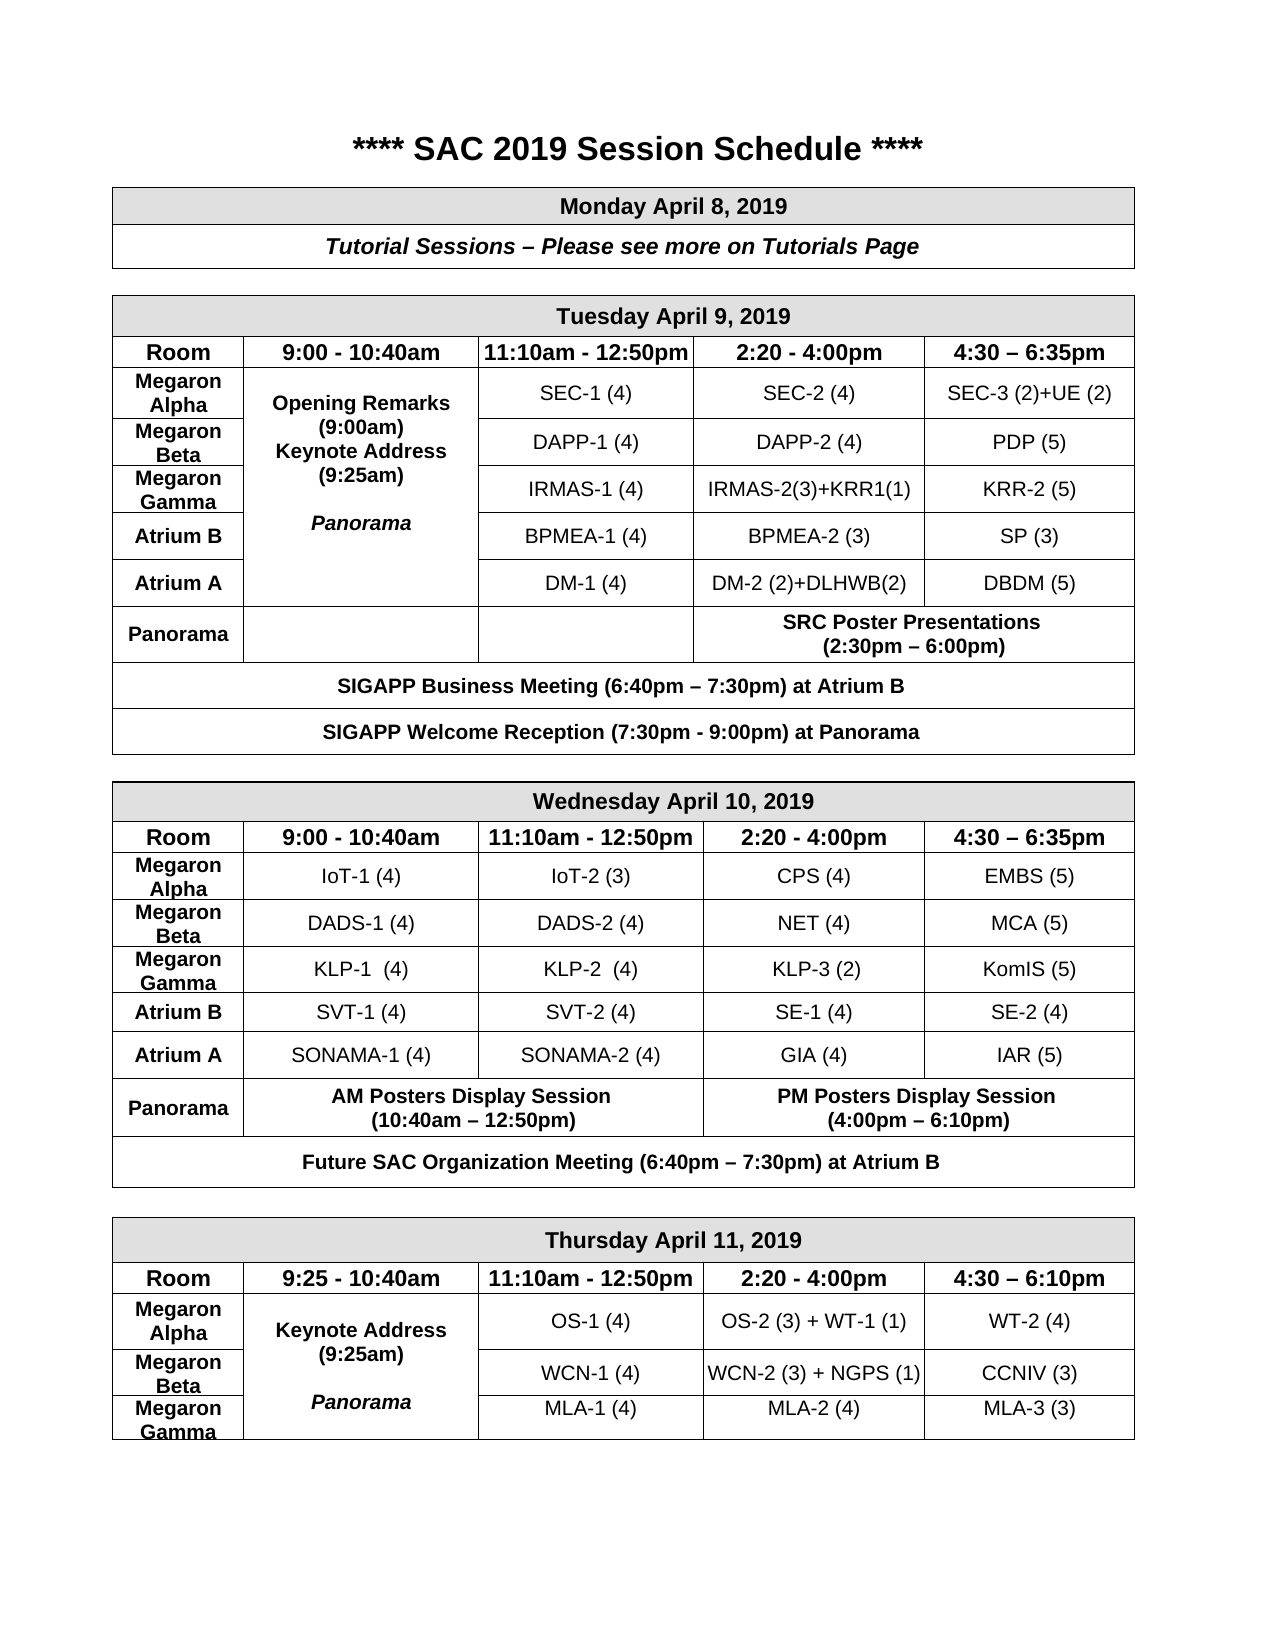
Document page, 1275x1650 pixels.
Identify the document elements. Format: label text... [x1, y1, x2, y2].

table_cell MCA (5) [925, 900, 1134, 946]
table_cell Megaron Gamma [113, 466, 243, 512]
table_cell NET (4) [704, 900, 924, 946]
table_cell KomIS (5) [925, 947, 1134, 992]
table_cell PDP (5) [925, 419, 1134, 464]
table_cell SVT-2 (4) [479, 993, 703, 1031]
table_cell BPMEA-1 (4) [479, 513, 693, 558]
table_cell IoT-2 (3) [479, 853, 703, 898]
table_cell DM-2 (2)+DLHWB(2) [694, 560, 924, 606]
table_cell 9:00 - 10:40am [244, 337, 478, 367]
table_cell KLP-3 (2) [704, 947, 924, 992]
table_cell SONAMA-2 (4) [479, 1032, 703, 1078]
table_header Wednesday April 10, 2019 [113, 783, 1134, 821]
table_cell SRC Poster Presentations (2:30pm – 6:00pm) [694, 607, 1134, 662]
table_cell WCN-2 (3) + NGPS (1) [704, 1350, 924, 1395]
table_cell IAR (5) [925, 1032, 1134, 1078]
table_cell WCN-1 (4) [479, 1350, 703, 1395]
table_cell Future SAC Organization Meeting (6:40pm – 7:30pm) at Atrium B [113, 1137, 1134, 1187]
table_cell 11:10am - 12:50pm [479, 337, 693, 367]
table_cell Room [113, 337, 243, 367]
table_cell Keynote Address (9:25am) Panorama [244, 1294, 478, 1439]
table_cell SEC-1 (4) [479, 368, 693, 418]
table_cell IRMAS-1 (4) [479, 466, 693, 512]
table_cell Opening Remarks (9:00am) Keynote Address (9:25am) Panorama [244, 368, 478, 606]
table_header Monday April 8, 2019 [113, 188, 1134, 224]
table_cell BPMEA-2 (3) [694, 513, 924, 558]
table_cell DADS-2 (4) [479, 900, 703, 946]
table_cell 4:30 – 6:35pm [925, 337, 1134, 367]
text **** SAC 2019 Session Schedule **** [112, 129, 1162, 168]
table_cell DBDM (5) [925, 560, 1134, 606]
table_cell Megaron Gamma [113, 1396, 243, 1439]
table_cell Megaron Alpha [113, 368, 243, 418]
table_cell Megaron Gamma [113, 947, 243, 992]
table_cell CCNIV (3) [925, 1350, 1134, 1395]
table_cell Atrium A [113, 1032, 243, 1078]
table_cell SIGAPP Welcome Reception (7:30pm - 9:00pm) at Panorama [113, 709, 1134, 754]
table_cell SEC-2 (4) [694, 368, 924, 418]
table_cell Panorama [113, 1079, 243, 1136]
table_cell SIGAPP Business Meeting (6:40pm – 7:30pm) at Atrium B [113, 663, 1134, 708]
table_cell PM Posters Display Session (4:00pm – 6:10pm) [704, 1079, 1134, 1136]
table_header Tuesday April 9, 2019 [113, 296, 1134, 336]
table_cell WT-2 (4) [925, 1294, 1134, 1349]
table_header Thursday April 11, 2019 [113, 1218, 1134, 1262]
table_cell Megaron Beta [113, 419, 243, 464]
table_cell SE-1 (4) [704, 993, 924, 1031]
table_cell 2:20 - 4:00pm [704, 822, 924, 852]
table_cell Megaron Beta [113, 1350, 243, 1395]
table_cell Room [113, 822, 243, 852]
table_cell [479, 607, 693, 662]
table_cell KRR-2 (5) [925, 466, 1134, 512]
table_cell Atrium A [113, 560, 243, 606]
table_cell Panorama [113, 607, 243, 662]
table_cell GIA (4) [704, 1032, 924, 1078]
table_cell 11:10am - 12:50pm [479, 822, 703, 852]
table_cell 4:30 – 6:35pm [925, 822, 1134, 852]
table_cell 2:20 - 4:00pm [694, 337, 924, 367]
table_cell DM-1 (4) [479, 560, 693, 606]
table_cell EMBS (5) [925, 853, 1134, 898]
table_cell SVT-1 (4) [244, 993, 478, 1031]
table_cell IoT-1 (4) [244, 853, 478, 898]
table_cell OS-2 (3) + WT-1 (1) [704, 1294, 924, 1349]
table_cell Atrium B [113, 513, 243, 558]
table_cell MLA-1 (4) [479, 1396, 703, 1439]
table_cell Tutorial Sessions – Please see more on Tutorials Page [113, 225, 1134, 267]
table_cell MLA-3 (3) [925, 1396, 1134, 1439]
table_cell SONAMA-1 (4) [244, 1032, 478, 1078]
table_cell KLP-2 (4) [479, 947, 703, 992]
table_cell Atrium B [113, 993, 243, 1031]
table_cell 11:10am - 12:50pm [479, 1263, 703, 1293]
table_cell 9:25 - 10:40am [244, 1263, 478, 1293]
table_cell OS-1 (4) [479, 1294, 703, 1349]
table_cell KLP-1 (4) [244, 947, 478, 992]
table_cell Megaron Alpha [113, 1294, 243, 1349]
table_cell Megaron Beta [113, 900, 243, 946]
table_cell 2:20 - 4:00pm [704, 1263, 924, 1293]
table_cell IRMAS-2(3)+KRR1(1) [694, 466, 924, 512]
table_cell DADS-1 (4) [244, 900, 478, 946]
table_cell Room [113, 1263, 243, 1293]
table_cell SEC-3 (2)+UE (2) [925, 368, 1134, 418]
table_cell AM Posters Display Session (10:40am – 12:50pm) [244, 1079, 703, 1136]
table_cell DAPP-2 (4) [694, 419, 924, 464]
table_cell [244, 607, 478, 662]
table_cell MLA-2 (4) [704, 1396, 924, 1439]
table_cell CPS (4) [704, 853, 924, 898]
table_cell 9:00 - 10:40am [244, 822, 478, 852]
table_cell SE-2 (4) [925, 993, 1134, 1031]
table_cell DAPP-1 (4) [479, 419, 693, 464]
table_cell Megaron Alpha [113, 853, 243, 898]
table_cell 4:30 – 6:10pm [925, 1263, 1134, 1293]
table_cell SP (3) [925, 513, 1134, 558]
